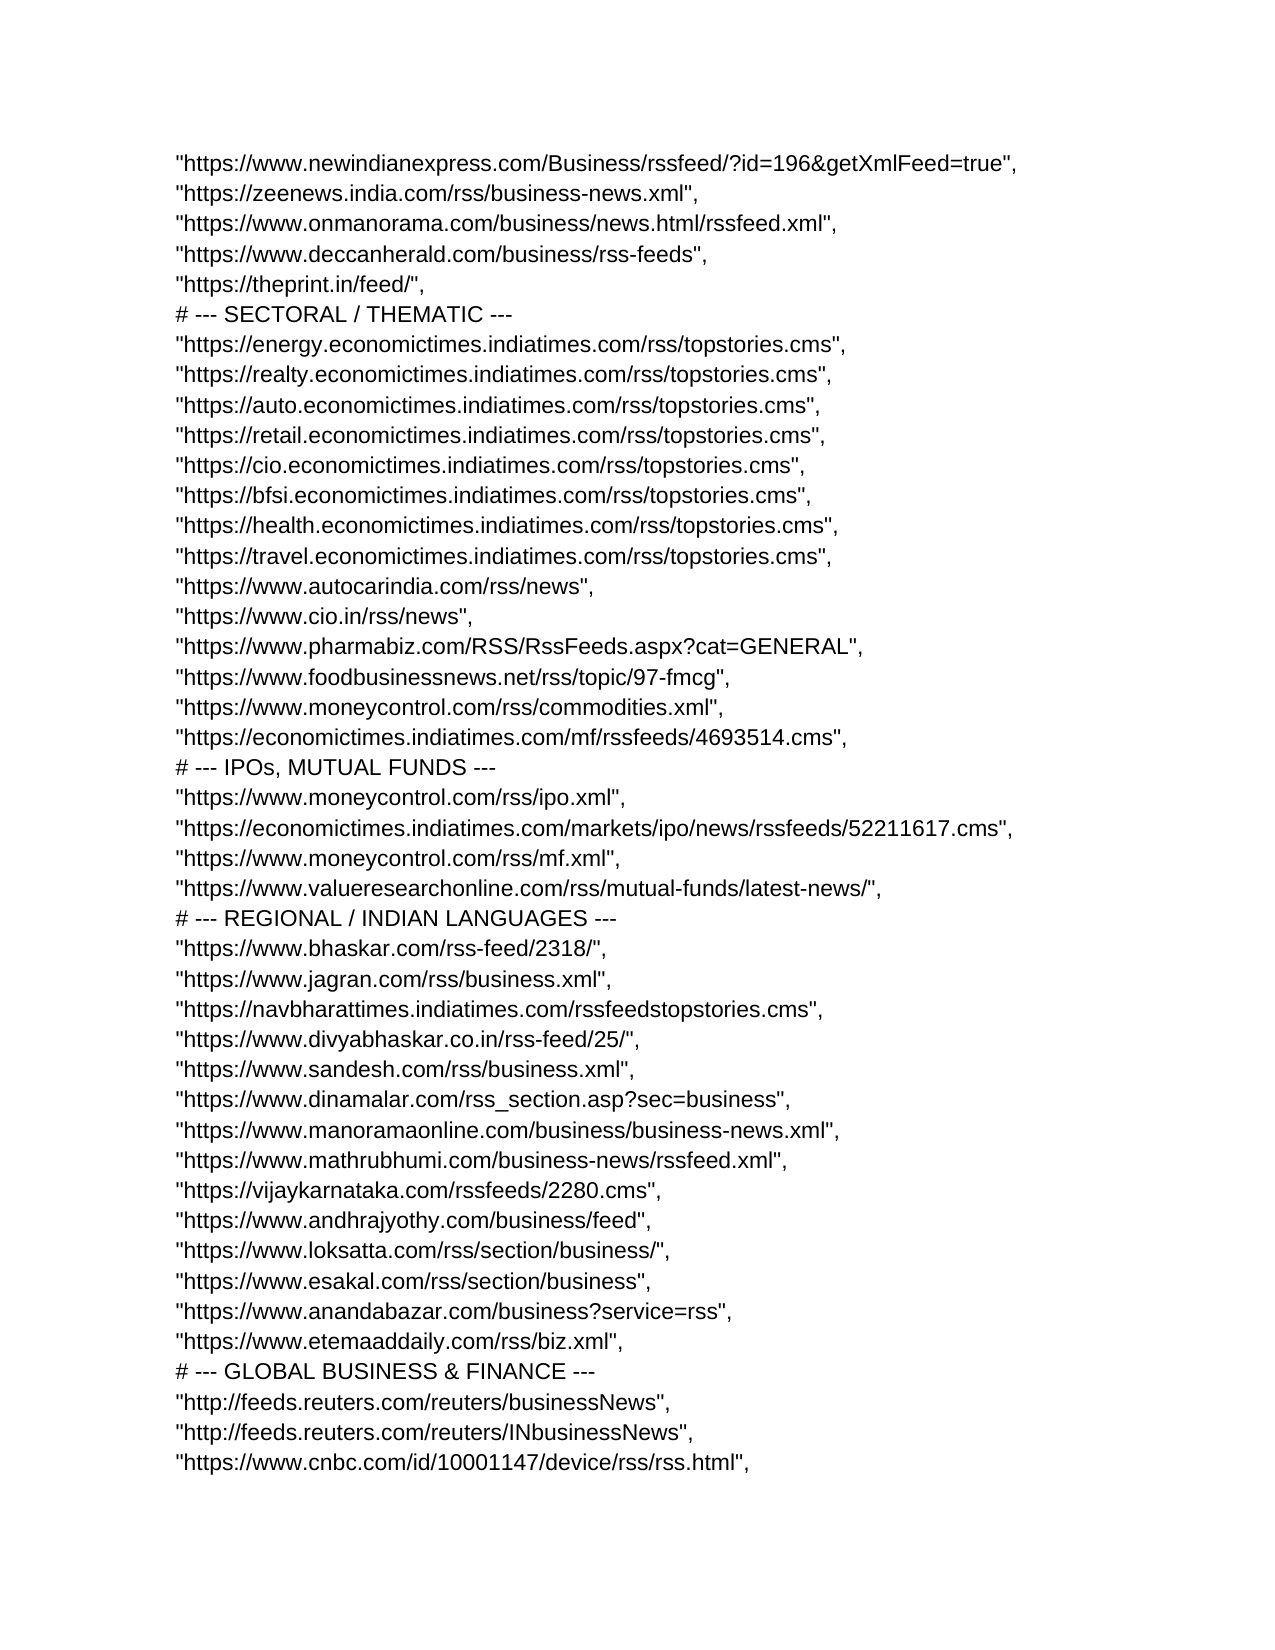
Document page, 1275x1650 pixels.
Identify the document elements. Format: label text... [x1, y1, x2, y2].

text "https://www.pharmabiz.com/RSS/RssFeeds.aspx?cat=GENERAL", [150, 633, 1125, 660]
text "https://www.valueresearchonline.com/rss/mutual-funds/latest-news/", [150, 875, 1125, 901]
text "https://www.newindianexpress.com/Business/rssfeed/?id=196&getXmlFeed=true", [150, 150, 1125, 176]
text "https://www.onmanorama.com/business/news.html/rssfeed.xml", [150, 210, 1125, 237]
text "https://energy.economictimes.indiatimes.com/rss/topstories.cms", [150, 331, 1125, 358]
text "https://health.economictimes.indiatimes.com/rss/topstories.cms", [150, 512, 1125, 539]
text "https://www.moneycontrol.com/rss/commodities.xml", [150, 694, 1125, 720]
text "https://www.autocarindia.com/rss/news", [150, 573, 1125, 599]
text "https://www.cnbc.com/id/10001147/device/rss/rss.html", [150, 1449, 1125, 1475]
text "https://auto.economictimes.indiatimes.com/rss/topstories.cms", [150, 392, 1125, 418]
text # --- SECTORAL / THEMATIC --- [150, 301, 1125, 327]
text "https://www.deccanherald.com/business/rss-feeds", [150, 241, 1125, 267]
text "https://vijaykarnataka.com/rssfeeds/2280.cms", [150, 1177, 1125, 1203]
text "http://feeds.reuters.com/reuters/INbusinessNews", [150, 1419, 1125, 1445]
text "https://www.andhrajyothy.com/business/feed", [150, 1207, 1125, 1234]
text "https://theprint.in/feed/", [150, 271, 1125, 297]
text "https://www.anandabazar.com/business?service=rss", [150, 1298, 1125, 1324]
text # --- IPOs, MUTUAL FUNDS --- [150, 754, 1125, 781]
text "https://www.sandesh.com/rss/business.xml", [150, 1056, 1125, 1083]
text "https://www.manoramaonline.com/business/business-news.xml", [150, 1117, 1125, 1143]
text "https://www.dinamalar.com/rss_section.asp?sec=business", [150, 1086, 1125, 1113]
text "https://zeenews.india.com/rss/business-news.xml", [150, 180, 1125, 207]
text "https://www.bhaskar.com/rss-feed/2318/", [150, 935, 1125, 962]
text "https://www.etemaaddaily.com/rss/biz.xml", [150, 1328, 1125, 1354]
text "https://www.divyabhaskar.co.in/rss-feed/25/", [150, 1026, 1125, 1052]
text "https://navbharattimes.indiatimes.com/rssfeedstopstories.cms", [150, 996, 1125, 1022]
text "https://travel.economictimes.indiatimes.com/rss/topstories.cms", [150, 543, 1125, 569]
text "http://feeds.reuters.com/reuters/businessNews", [150, 1388, 1125, 1415]
text "https://www.cio.in/rss/news", [150, 603, 1125, 629]
text # --- REGIONAL / INDIAN LANGUAGES --- [150, 905, 1125, 932]
text "https://www.foodbusinessnews.net/rss/topic/97-fmcg", [150, 663, 1125, 690]
text "https://economictimes.indiatimes.com/mf/rssfeeds/4693514.cms", [150, 724, 1125, 750]
text "https://economictimes.indiatimes.com/markets/ipo/news/rssfeeds/52211617.cms", [150, 814, 1125, 841]
text "https://bfsi.economictimes.indiatimes.com/rss/topstories.cms", [150, 482, 1125, 509]
text "https://www.esakal.com/rss/section/business", [150, 1268, 1125, 1294]
text # --- GLOBAL BUSINESS & FINANCE --- [150, 1358, 1125, 1385]
text "https://www.moneycontrol.com/rss/ipo.xml", [150, 784, 1125, 811]
text "https://www.moneycontrol.com/rss/mf.xml", [150, 845, 1125, 871]
text "https://www.mathrubhumi.com/business-news/rssfeed.xml", [150, 1147, 1125, 1173]
text "https://cio.economictimes.indiatimes.com/rss/topstories.cms", [150, 452, 1125, 478]
text "https://retail.economictimes.indiatimes.com/rss/topstories.cms", [150, 422, 1125, 448]
text "https://realty.economictimes.indiatimes.com/rss/topstories.cms", [150, 361, 1125, 388]
text "https://www.jagran.com/rss/business.xml", [150, 966, 1125, 992]
text "https://www.loksatta.com/rss/section/business/", [150, 1237, 1125, 1264]
